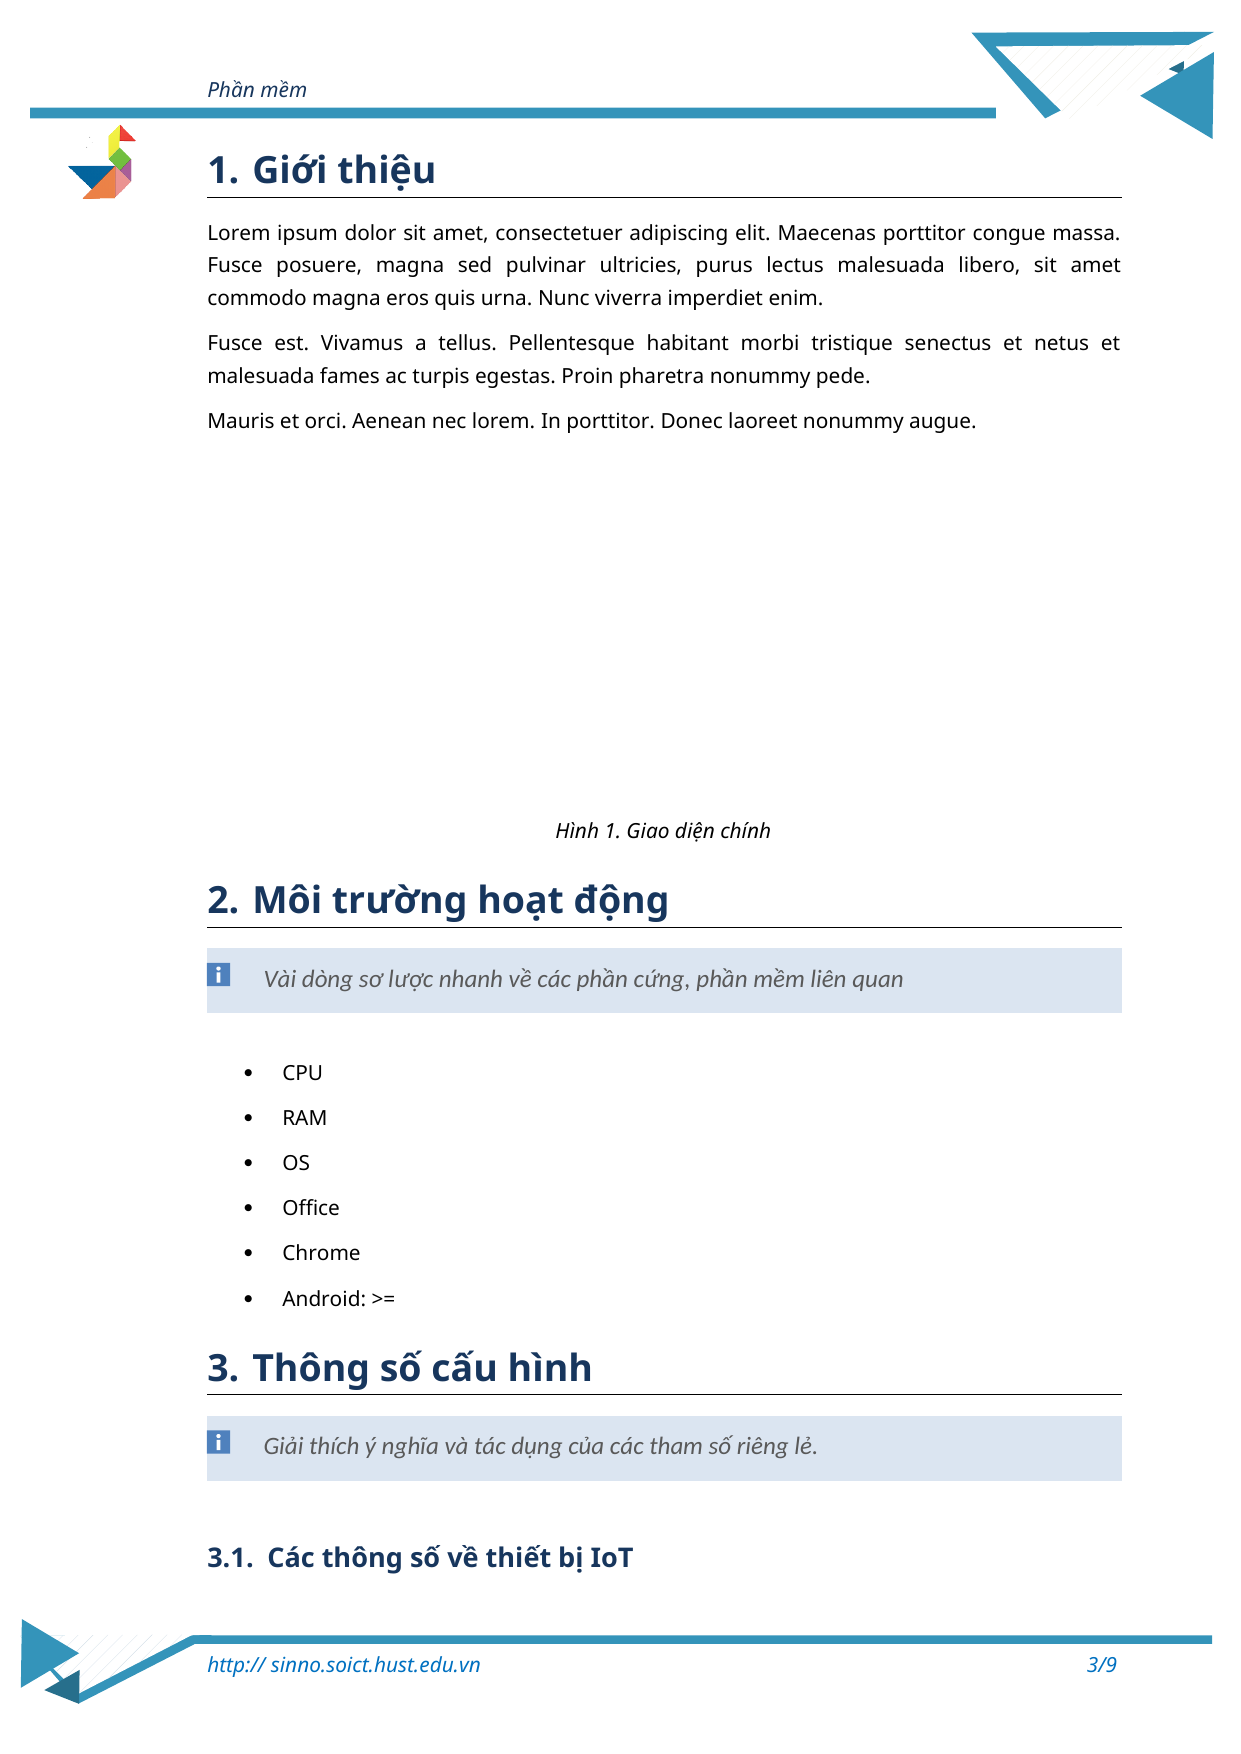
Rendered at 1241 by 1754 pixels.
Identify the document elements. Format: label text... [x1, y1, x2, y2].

list CPU [244, 1058, 1122, 1087]
subtitle Thông số cấu hình [207, 1341, 1122, 1394]
list Android: >= [244, 1284, 1122, 1312]
list Chrome [244, 1238, 1122, 1267]
text Mauris et orci. Aenean nec lorem. In porttitor. Donec laoreet nonummy augue. [207, 406, 1122, 434]
text Lorem ipsum dolor sit amet, consectetuer adipiscing elit. Maecenas porttitor congue massa. Fusce posuere, magna sed pulvinar ultricies, purus lectus malesuada libero, sit amet commodo magna eros quis urna. Nunc viverra imperdiet enim. [207, 218, 1122, 311]
picture [62, 119, 138, 204]
subtitle Môi trường hoạt động [207, 874, 1122, 927]
table_header [207, 1416, 263, 1481]
list RAM [244, 1103, 1122, 1132]
table_header Vài dòng sơ lược nhanh về các phần cứng, phần mềm liên quan [263, 948, 1122, 1013]
subtitle Giới thiệu [207, 143, 1122, 197]
list OS [244, 1148, 1122, 1177]
text Fusce est. Vivamus a tellus. Pellentesque habitant morbi tristique senectus et netus et malesuada fames ac turpis egestas. Proin pharetra nonummy pede. [207, 328, 1122, 389]
table_header [207, 948, 263, 1013]
list Office [244, 1193, 1122, 1222]
subtitle Các thông số về thiết bị IoT [207, 1538, 1122, 1575]
table_header Giải thích ý nghĩa và tác dụng của các tham số riêng lẻ. [263, 1416, 1122, 1481]
